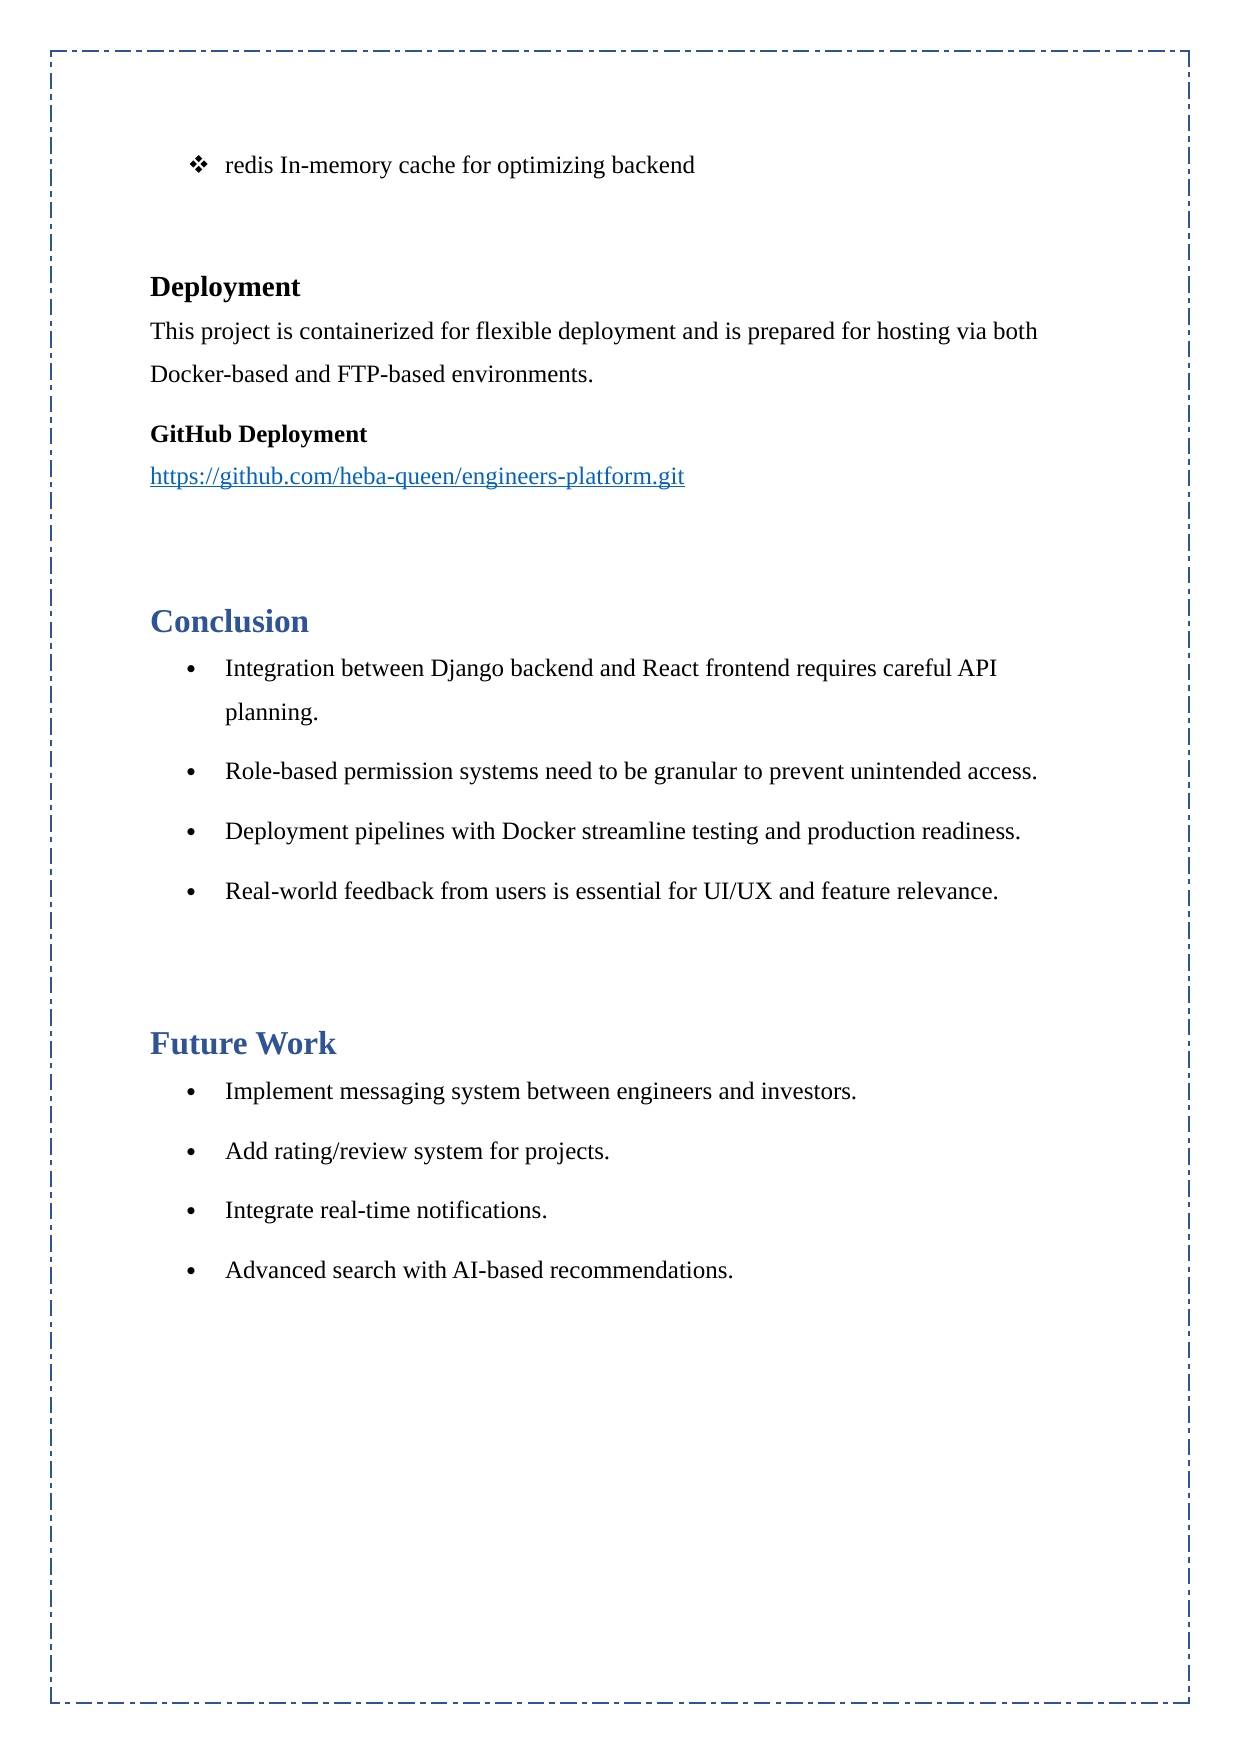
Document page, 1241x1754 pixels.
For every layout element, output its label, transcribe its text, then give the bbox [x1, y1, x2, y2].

text https://github.com/heba-queen/engineers-platform.git [150, 461, 1090, 489]
list Integrate real-time notifications. [187, 1196, 1090, 1224]
list redis In-memory cache for optimizing backend [187, 150, 1090, 179]
subtitle GitHub Deployment [150, 419, 1090, 448]
subtitle Future Work [150, 1024, 1090, 1062]
list Real-world feedback from users is essential for UI/UX and feature relevance. [187, 876, 1090, 905]
list Advanced search with AI-based recommendations. [187, 1255, 1090, 1284]
subtitle Conclusion [150, 601, 1090, 639]
list Implement messaging system between engineers and investors. [187, 1076, 1090, 1105]
text This project is containerized for flexible deployment and is prepared for hosting via both Docker-based and FTP-based environments. [150, 316, 1090, 388]
list Deployment pipelines with Docker streamline testing and production readiness. [187, 816, 1090, 845]
list Integration between Django backend and React frontend requires careful API planning. [187, 653, 1090, 725]
subtitle Deployment [150, 269, 1090, 303]
list Role-based permission systems need to be granular to prevent unintended access. [187, 756, 1090, 785]
list Add rating/review system for projects. [187, 1136, 1090, 1164]
